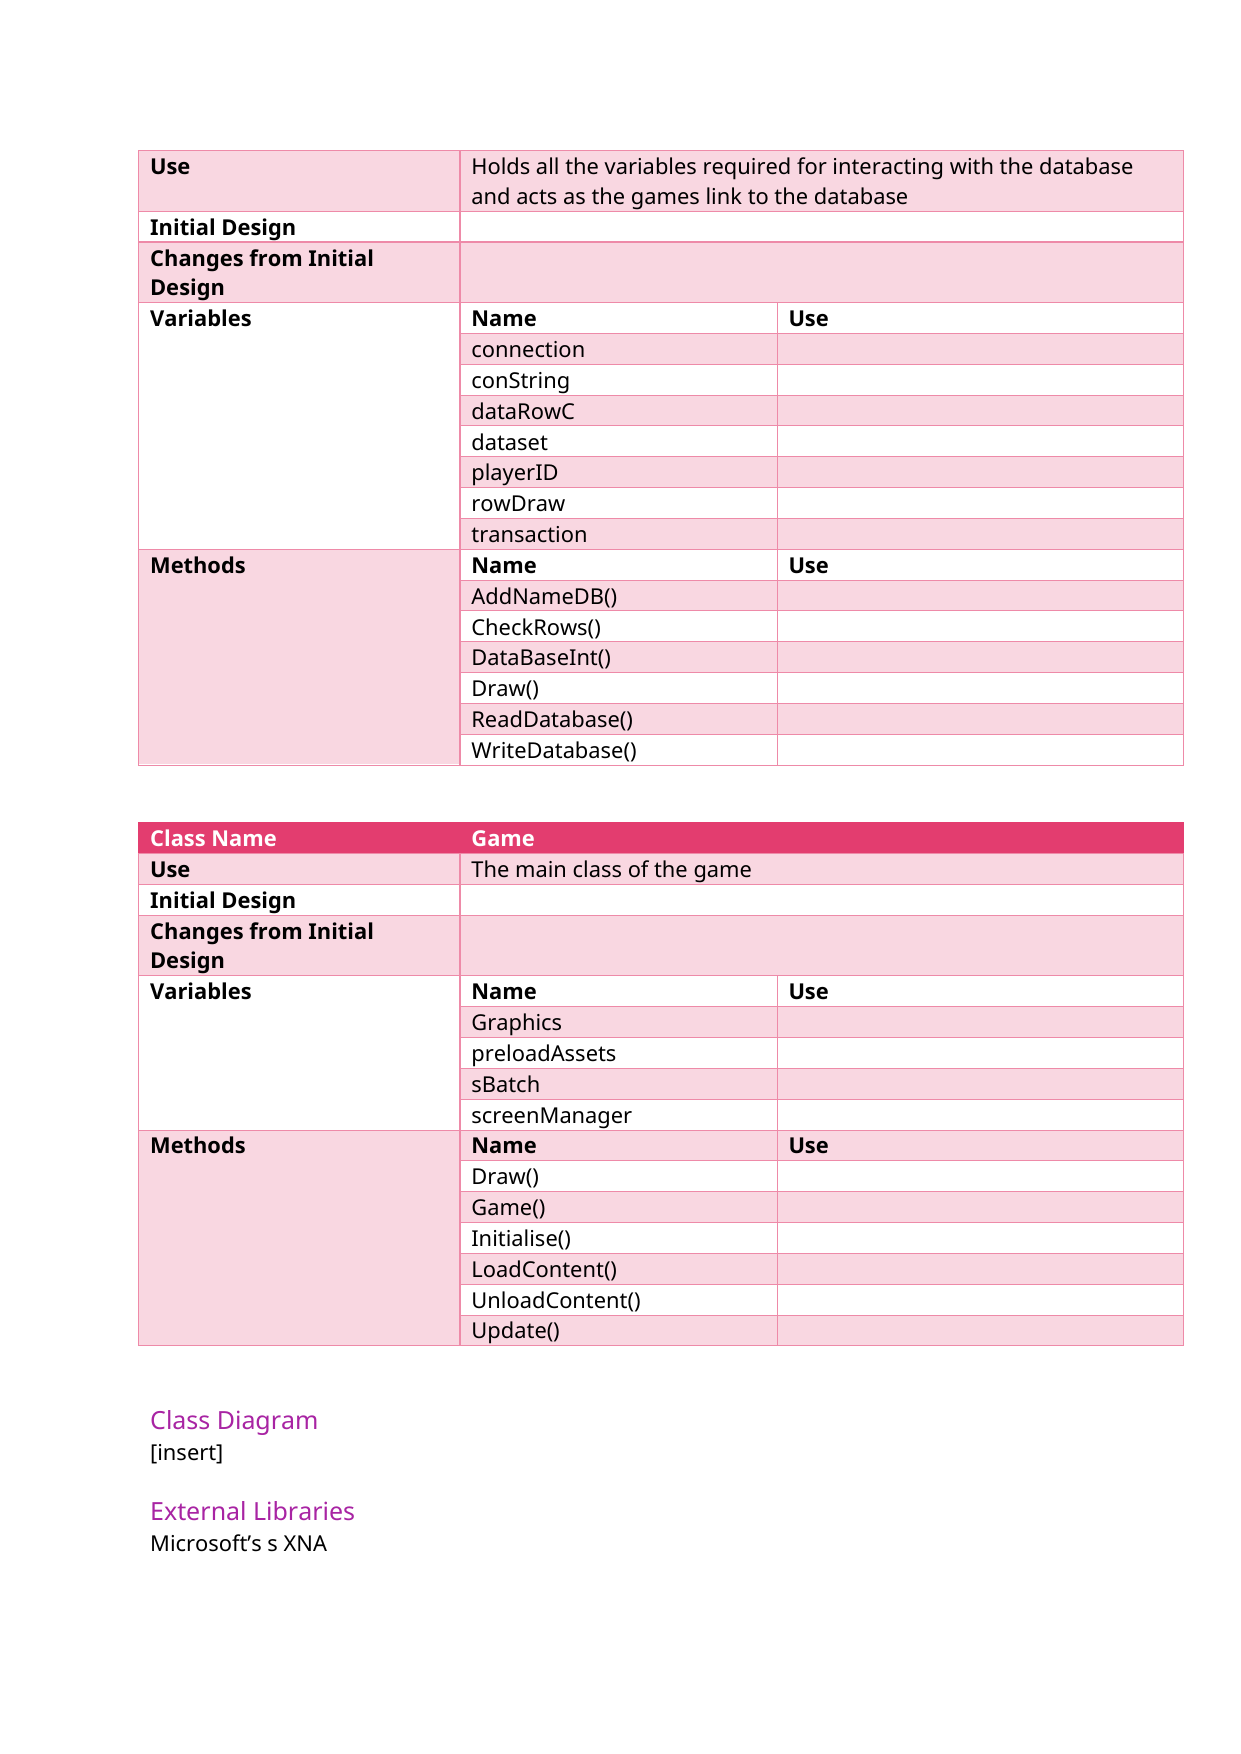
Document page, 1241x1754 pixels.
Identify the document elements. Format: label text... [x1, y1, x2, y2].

table_header Game [461, 823, 1183, 853]
table_cell [778, 1100, 1183, 1129]
table_cell Methods [139, 1131, 459, 1345]
table_cell [778, 519, 1183, 549]
table_cell Name [461, 550, 777, 579]
table_cell UnloadContent() [461, 1285, 777, 1314]
table_cell playerID [461, 457, 777, 487]
table_cell connection [461, 334, 777, 364]
table_cell Use [139, 854, 459, 884]
table_cell [778, 488, 1183, 518]
table_cell The main class of the game [461, 854, 1183, 884]
table_cell [461, 885, 1183, 915]
table_cell Name [461, 976, 777, 1006]
table_cell Variables [139, 976, 459, 1129]
table_cell ReadDatabase() [461, 704, 777, 734]
table_cell transaction [461, 519, 777, 549]
table_cell Use [778, 976, 1183, 1006]
table_cell conString [461, 365, 777, 394]
table_cell [778, 1254, 1183, 1284]
table_cell [778, 1285, 1183, 1314]
table_cell rowDraw [461, 488, 777, 518]
table_cell [778, 1038, 1183, 1068]
table_cell Changes from Initial Design [139, 916, 459, 975]
text Microsoft’s s XNA [150, 1528, 1090, 1557]
table_cell [778, 334, 1183, 364]
table_cell Holds all the variables required for interacting with the database and acts as the games link to the database [461, 151, 1183, 211]
table_cell [778, 1007, 1183, 1037]
table_cell dataRowC [461, 396, 777, 425]
subtitle External Libraries [150, 1493, 1090, 1528]
table_cell Update() [461, 1316, 777, 1345]
table_cell Name [461, 1131, 777, 1160]
table_cell Methods [139, 550, 459, 764]
table_cell AddNameDB() [461, 581, 777, 610]
table_cell Use [778, 1131, 1183, 1160]
table_cell DataBaseInt() [461, 642, 777, 672]
table_cell LoadContent() [461, 1254, 777, 1284]
table_cell Game() [461, 1192, 777, 1222]
table_cell [778, 426, 1183, 456]
table_cell WriteDatabase() [461, 735, 777, 764]
table_cell [461, 243, 1183, 302]
table_cell [778, 611, 1183, 641]
table_cell [778, 1223, 1183, 1253]
table_cell [461, 916, 1183, 975]
table_cell [461, 212, 1183, 241]
subtitle Class Diagram [150, 1403, 1090, 1437]
table_cell [778, 1192, 1183, 1222]
table_cell [778, 1069, 1183, 1099]
table_header Class Name [139, 823, 459, 853]
table_cell Use [139, 151, 459, 211]
table_cell Graphics [461, 1007, 777, 1037]
table_cell CheckRows() [461, 611, 777, 641]
table_cell Use [778, 550, 1183, 579]
table_cell Initialise() [461, 1223, 777, 1253]
table_cell Use [778, 303, 1183, 333]
table_cell Initial Design [139, 885, 459, 915]
table_cell [778, 642, 1183, 672]
table_cell Initial Design [139, 212, 459, 241]
table_cell [778, 704, 1183, 734]
table_cell Changes from Initial Design [139, 243, 459, 302]
text [insert] [150, 1437, 1090, 1467]
table_cell Variables [139, 303, 459, 549]
table_cell Name [461, 303, 777, 333]
table_cell [778, 735, 1183, 764]
table_cell Draw() [461, 673, 777, 703]
table_cell Draw() [461, 1161, 777, 1191]
table_cell [778, 457, 1183, 487]
table_cell screenManager [461, 1100, 777, 1129]
table_cell preloadAssets [461, 1038, 777, 1068]
table_cell [778, 673, 1183, 703]
table_cell [778, 1316, 1183, 1345]
table_cell [778, 396, 1183, 425]
table_cell [778, 365, 1183, 394]
table_cell dataset [461, 426, 777, 456]
table_cell [778, 1161, 1183, 1191]
table_cell [778, 581, 1183, 610]
table_cell sBatch [461, 1069, 777, 1099]
